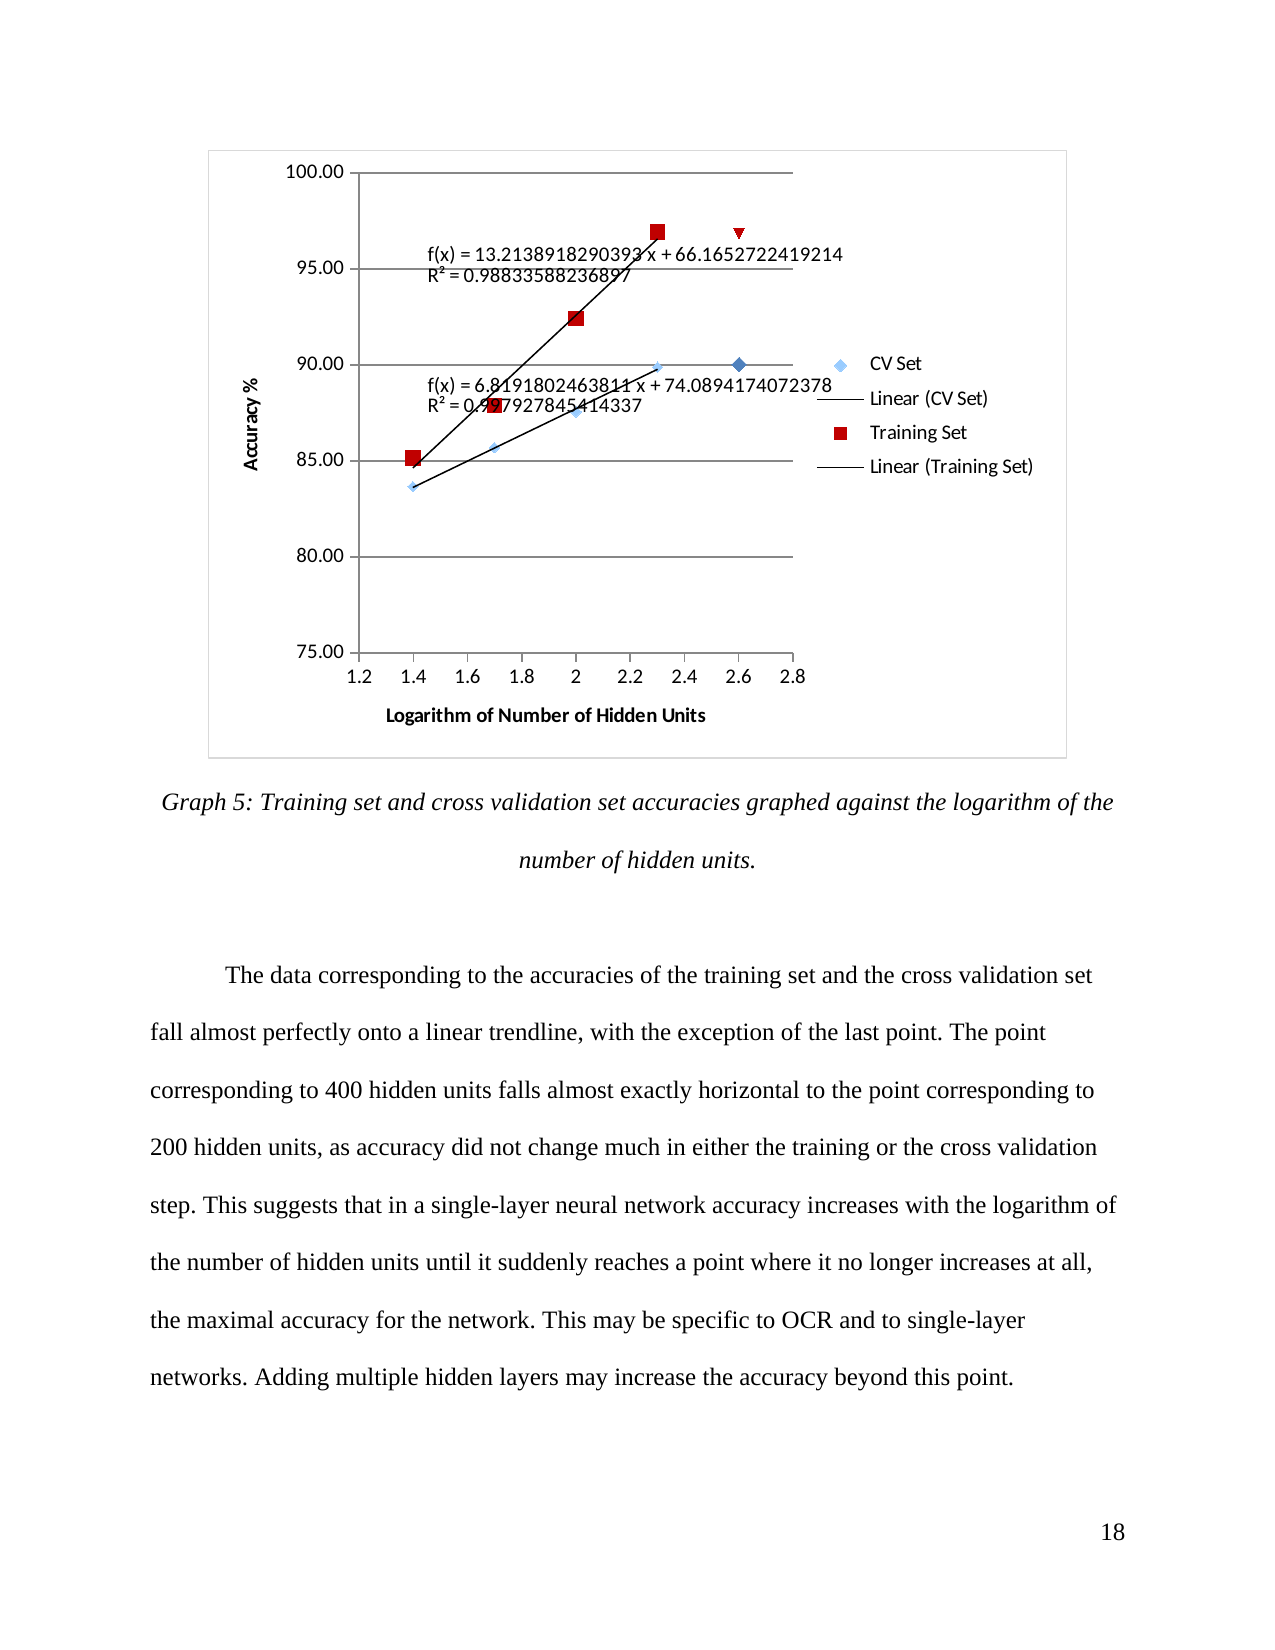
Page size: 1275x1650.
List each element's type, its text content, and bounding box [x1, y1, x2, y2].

text The data corresponding to the accuracies of the training set and the cross validation set fall almost perfectly onto a linear trendline, with the exception of the last point. The point corresponding to 400 hidden units falls almost exactly horizontal to the point corresponding to 200 hidden units, as accuracy did not change much in either the training or the cross validation step. This suggests that in a single-layer neural network accuracy increases with the logarithm of the number of hidden units until it suddenly reaches a point where it no longer increases at all, the maximal accuracy for the network. This may be specific to OCR and to single-layer networks. Adding multiple hidden layers may increase the accuracy beyond this point. [150, 960, 1125, 1391]
text Graph 5: Training set and cross validation set accuracies graphed against the logarithm of the number of hidden units. [150, 787, 1125, 874]
